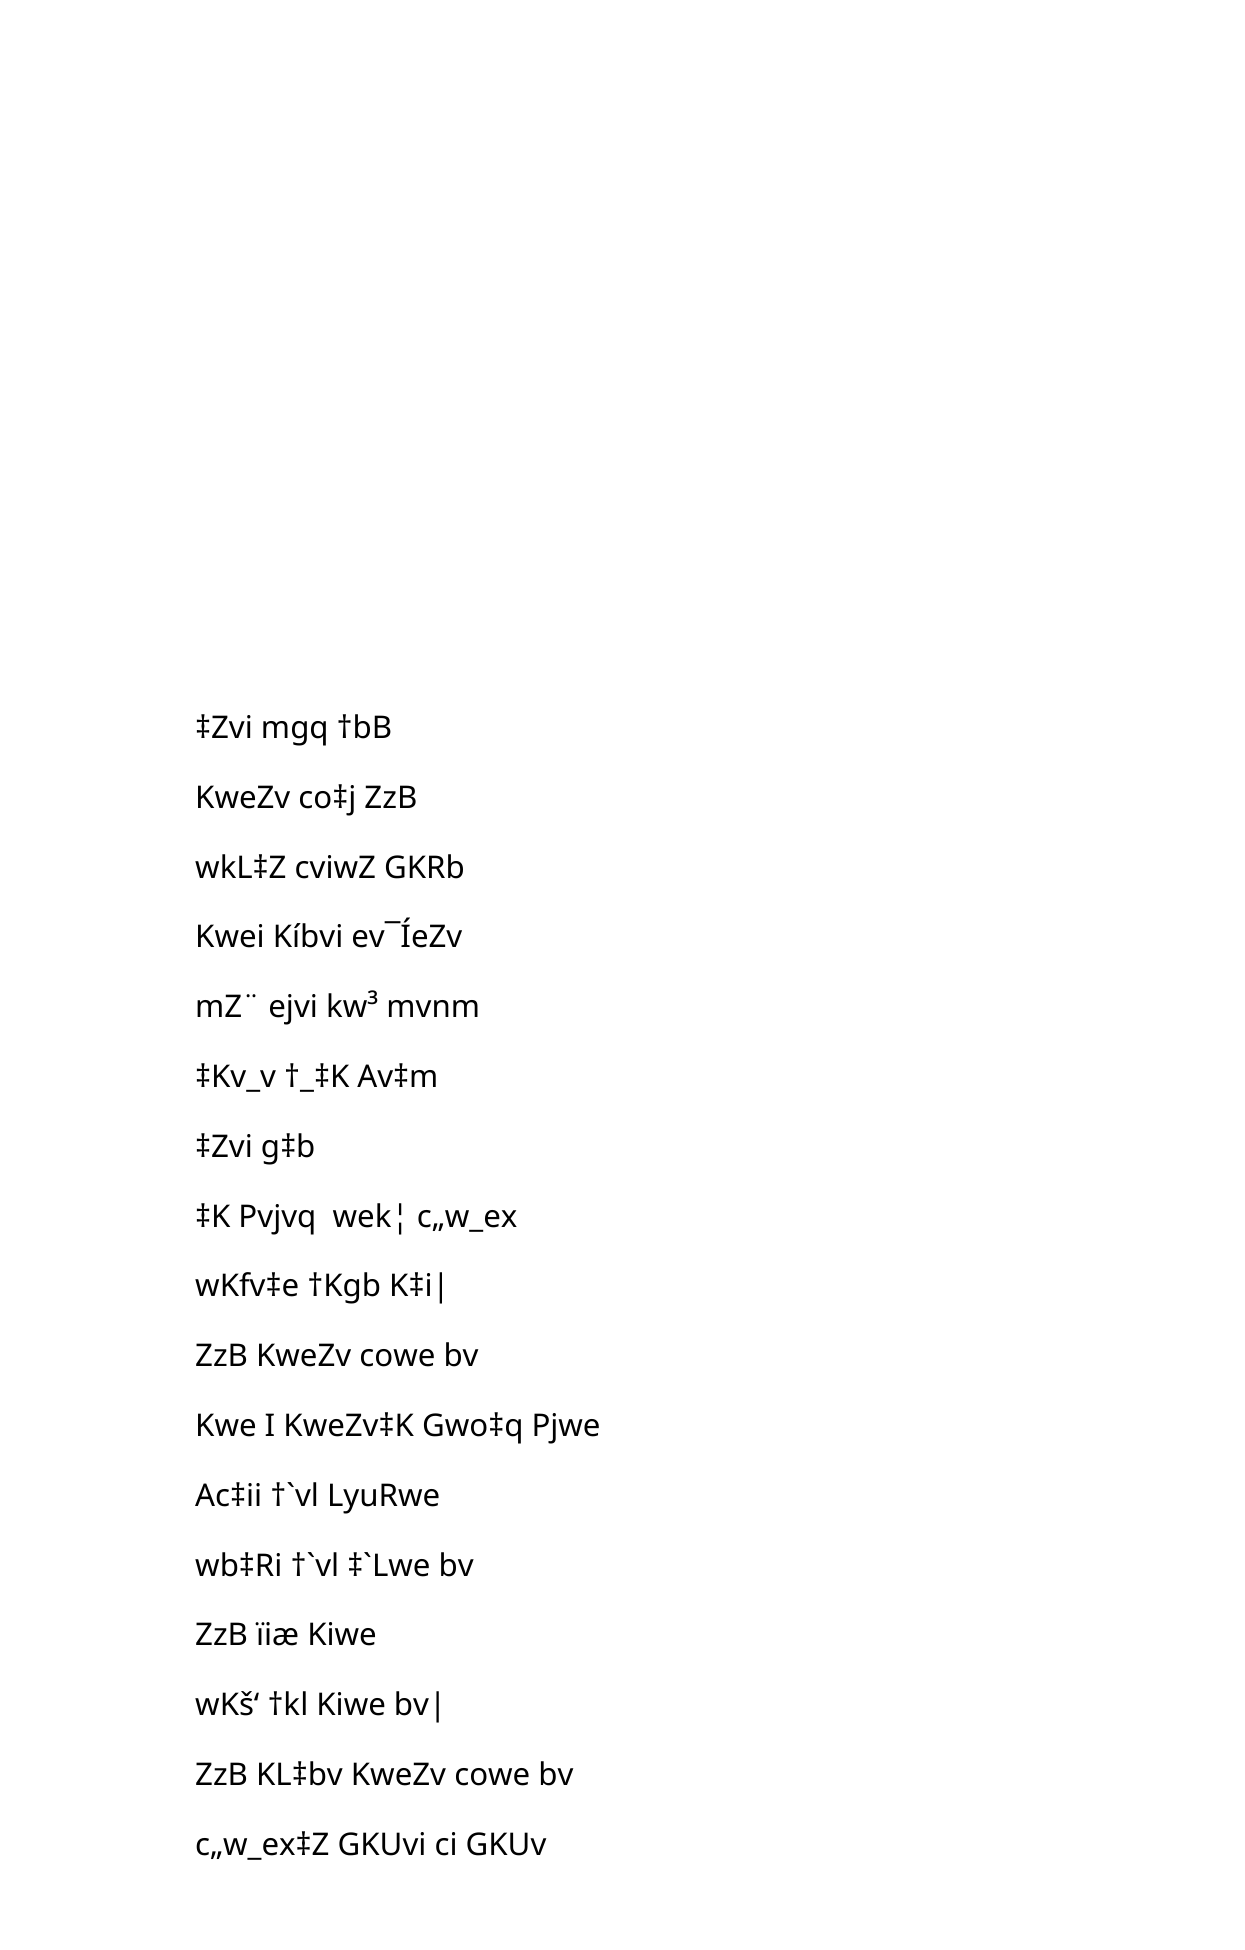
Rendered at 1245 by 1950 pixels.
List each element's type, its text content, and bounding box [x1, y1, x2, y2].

text ‡Kv_v †_‡K Av‡m [195, 1054, 1125, 1097]
text Kwei Kíbvi ev¯ÍeZv [195, 914, 1125, 957]
text ZzB ïiæ Kiwe [195, 1612, 1125, 1655]
text wb‡Ri †`vl ‡`Lwe bv [195, 1542, 1125, 1585]
text ZzB KL‡bv KweZv cowe bv [195, 1752, 1125, 1794]
text wKš‘ †kl Kiwe bv| [195, 1682, 1125, 1725]
text Kwe I KweZv‡K Gwo‡q Pjwe [195, 1403, 1125, 1446]
text c„w_ex‡Z GKUvi ci GKUv [195, 1822, 1125, 1864]
text wKfv‡e †Kgb K‡i| [195, 1263, 1125, 1306]
text ‡Zvi g‡b [195, 1124, 1125, 1166]
text KweZv co‡j ZzB [195, 775, 1125, 817]
text ‡Zvi mgq †bB [195, 705, 1125, 748]
text mZ¨ ejvi kw³ mvnm [195, 984, 1125, 1027]
text ZzB KweZv cowe bv [195, 1333, 1125, 1376]
text wkL‡Z cviwZ GKRb [195, 844, 1125, 887]
text Ac‡ii †`vl LyuRwe [195, 1473, 1125, 1515]
text ‡K Pvjvq wek¦ c„w_ex [195, 1193, 1125, 1236]
